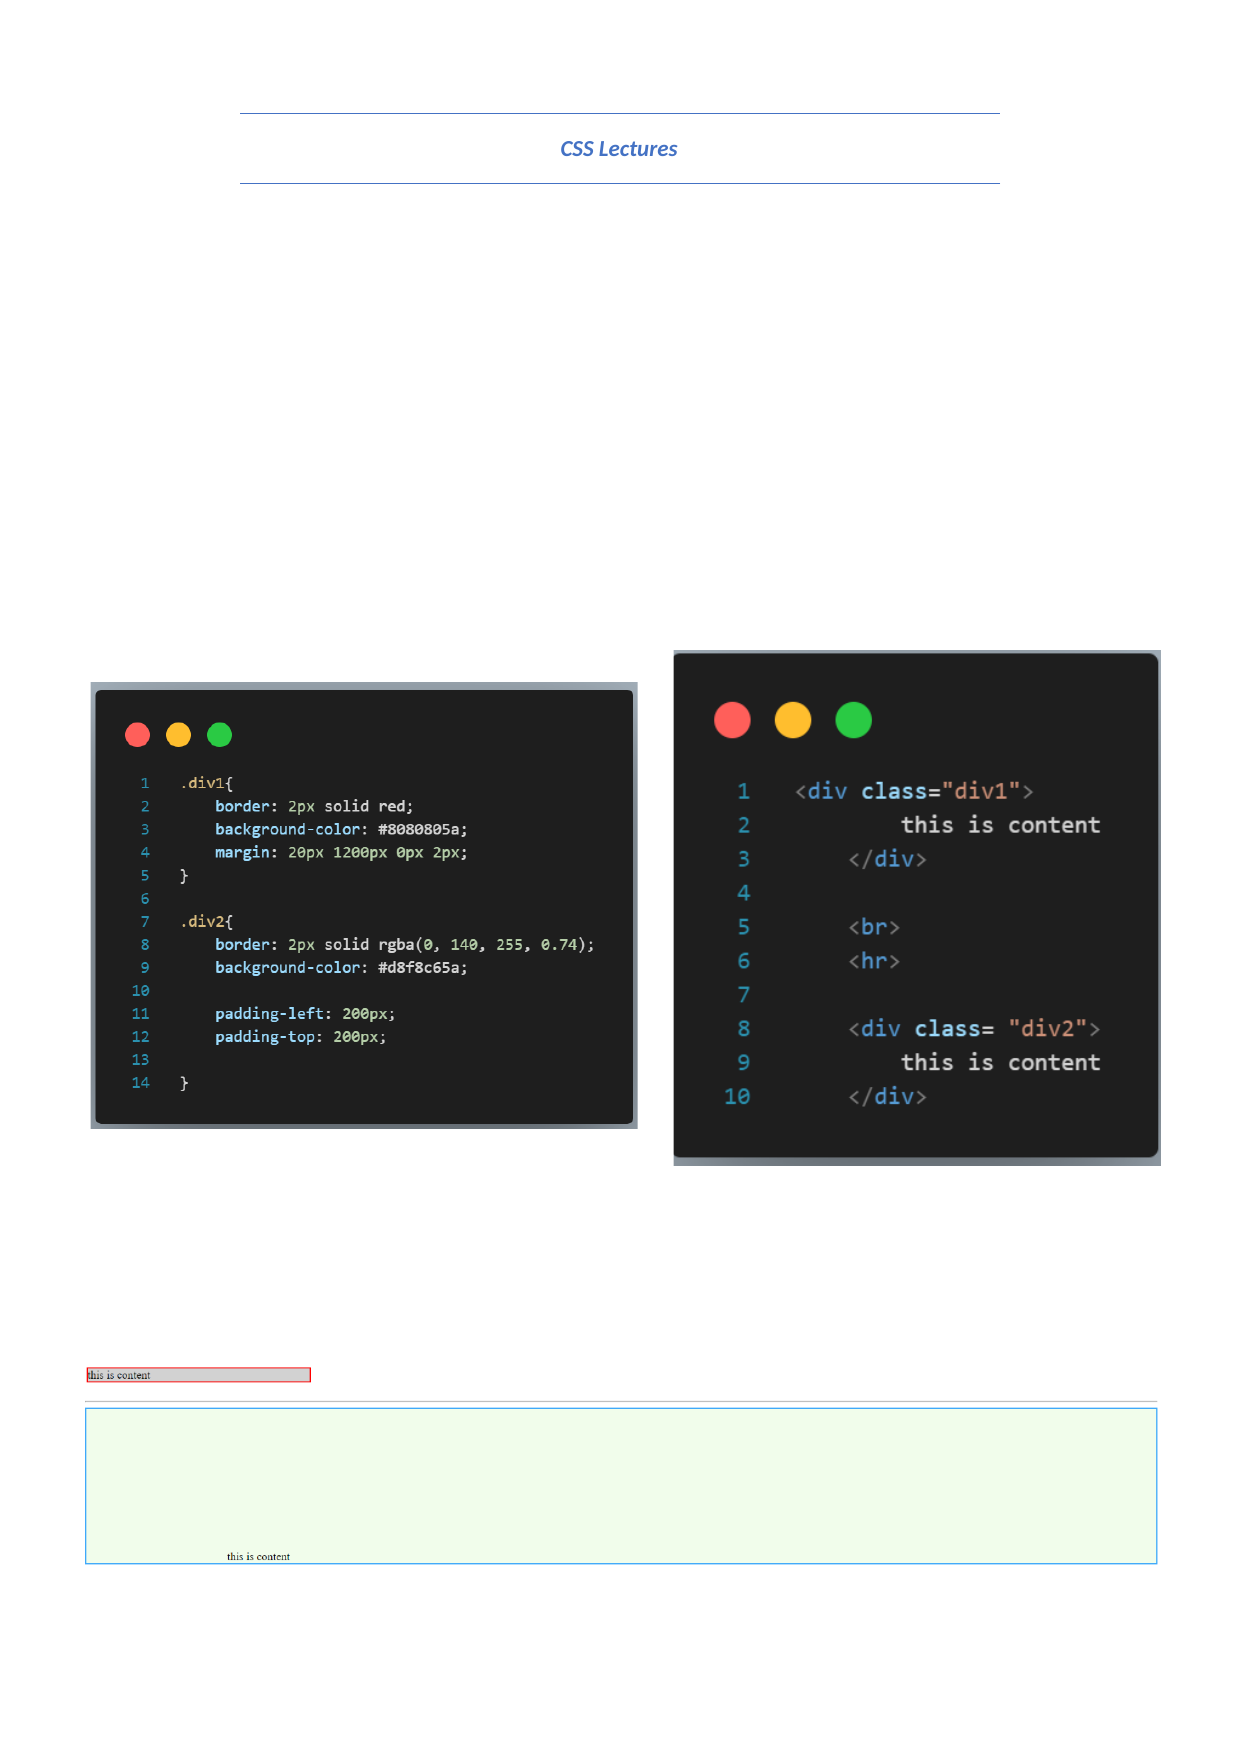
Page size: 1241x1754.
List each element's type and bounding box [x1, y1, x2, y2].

picture [90, 682, 638, 1129]
picture [673, 650, 1161, 1166]
picture [79, 1355, 1162, 1653]
